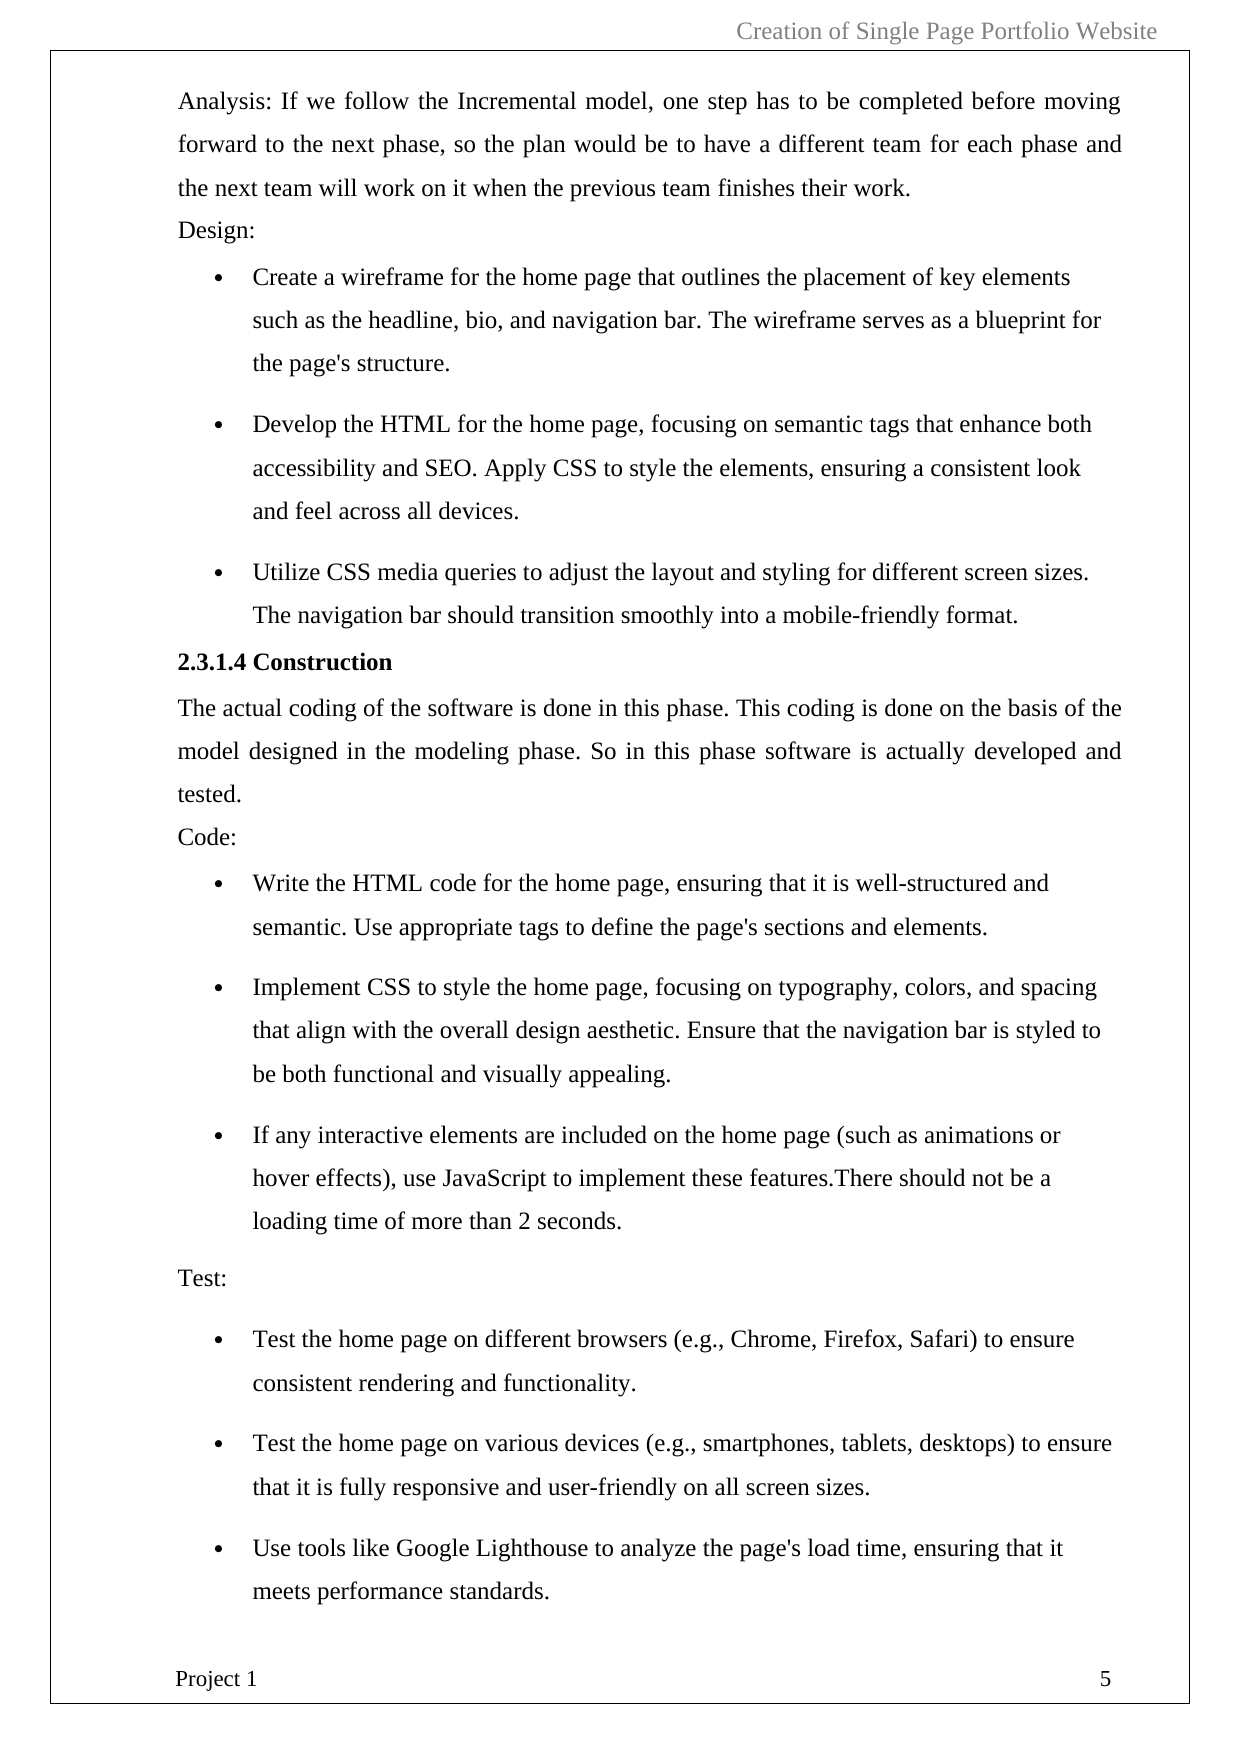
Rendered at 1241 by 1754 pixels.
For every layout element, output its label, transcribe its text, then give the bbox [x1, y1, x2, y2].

list Develop the HTML for the home page, focusing on semantic tags that enhance both accessibility and SEO. Apply CSS to style the elements, ensuring a consistent look and feel across all devices. [215, 409, 1122, 524]
text Design: [178, 216, 1134, 244]
list If any interactive elements are included on the home page (such as animations or hover effects), use JavaScript to implement these features.There should not be a loading time of more than 2 seconds. [215, 1120, 1122, 1235]
list Create a wireframe for the home page that outlines the placement of key elements such as the headline, bio, and navigation bar. The wireframe serves as a blueprint for the page's structure. [215, 262, 1122, 377]
list Test the home page on different browsers (e.g., Chrome, Firefox, Safari) to ensure consistent rendering and functionality. [215, 1324, 1122, 1396]
subtitle Construction [177, 647, 1134, 675]
list Use tools like Google Lighthouse to analyze the page's load time, ensuring that it meets performance standards. [215, 1533, 1122, 1604]
text Test: [177, 1263, 1122, 1292]
list Utilize CSS media queries to adjust the layout and styling for different screen sizes. The navigation bar should transition smoothly into a mobile-friendly format. [215, 557, 1122, 628]
list Implement CSS to style the home page, focusing on typography, colors, and spacing that align with the overall design aesthetic. Ensure that the navigation bar is styled to be both functional and visually appealing. [215, 972, 1122, 1087]
list Test the home page on various devices (e.g., smartphones, tablets, desktops) to ensure that it is fully responsive and user-friendly on all screen sizes. [215, 1428, 1122, 1500]
text The actual coding of the software is done in this phase. This coding is done on the basis of the model designed in the modeling phase. So in this phase software is actually developed and tested. [177, 693, 1123, 808]
text Code: [177, 822, 1134, 851]
text Analysis: If we follow the Incremental model, one step has to be completed before moving forward to the next phase, so the plan would be to have a different team for each phase and the next team will work on it when the previous team finishes their work. [178, 86, 1122, 201]
list Write the HTML code for the home page, ensuring that it is well-structured and semantic. Use appropriate tags to define the page's sections and elements. [215, 868, 1122, 940]
